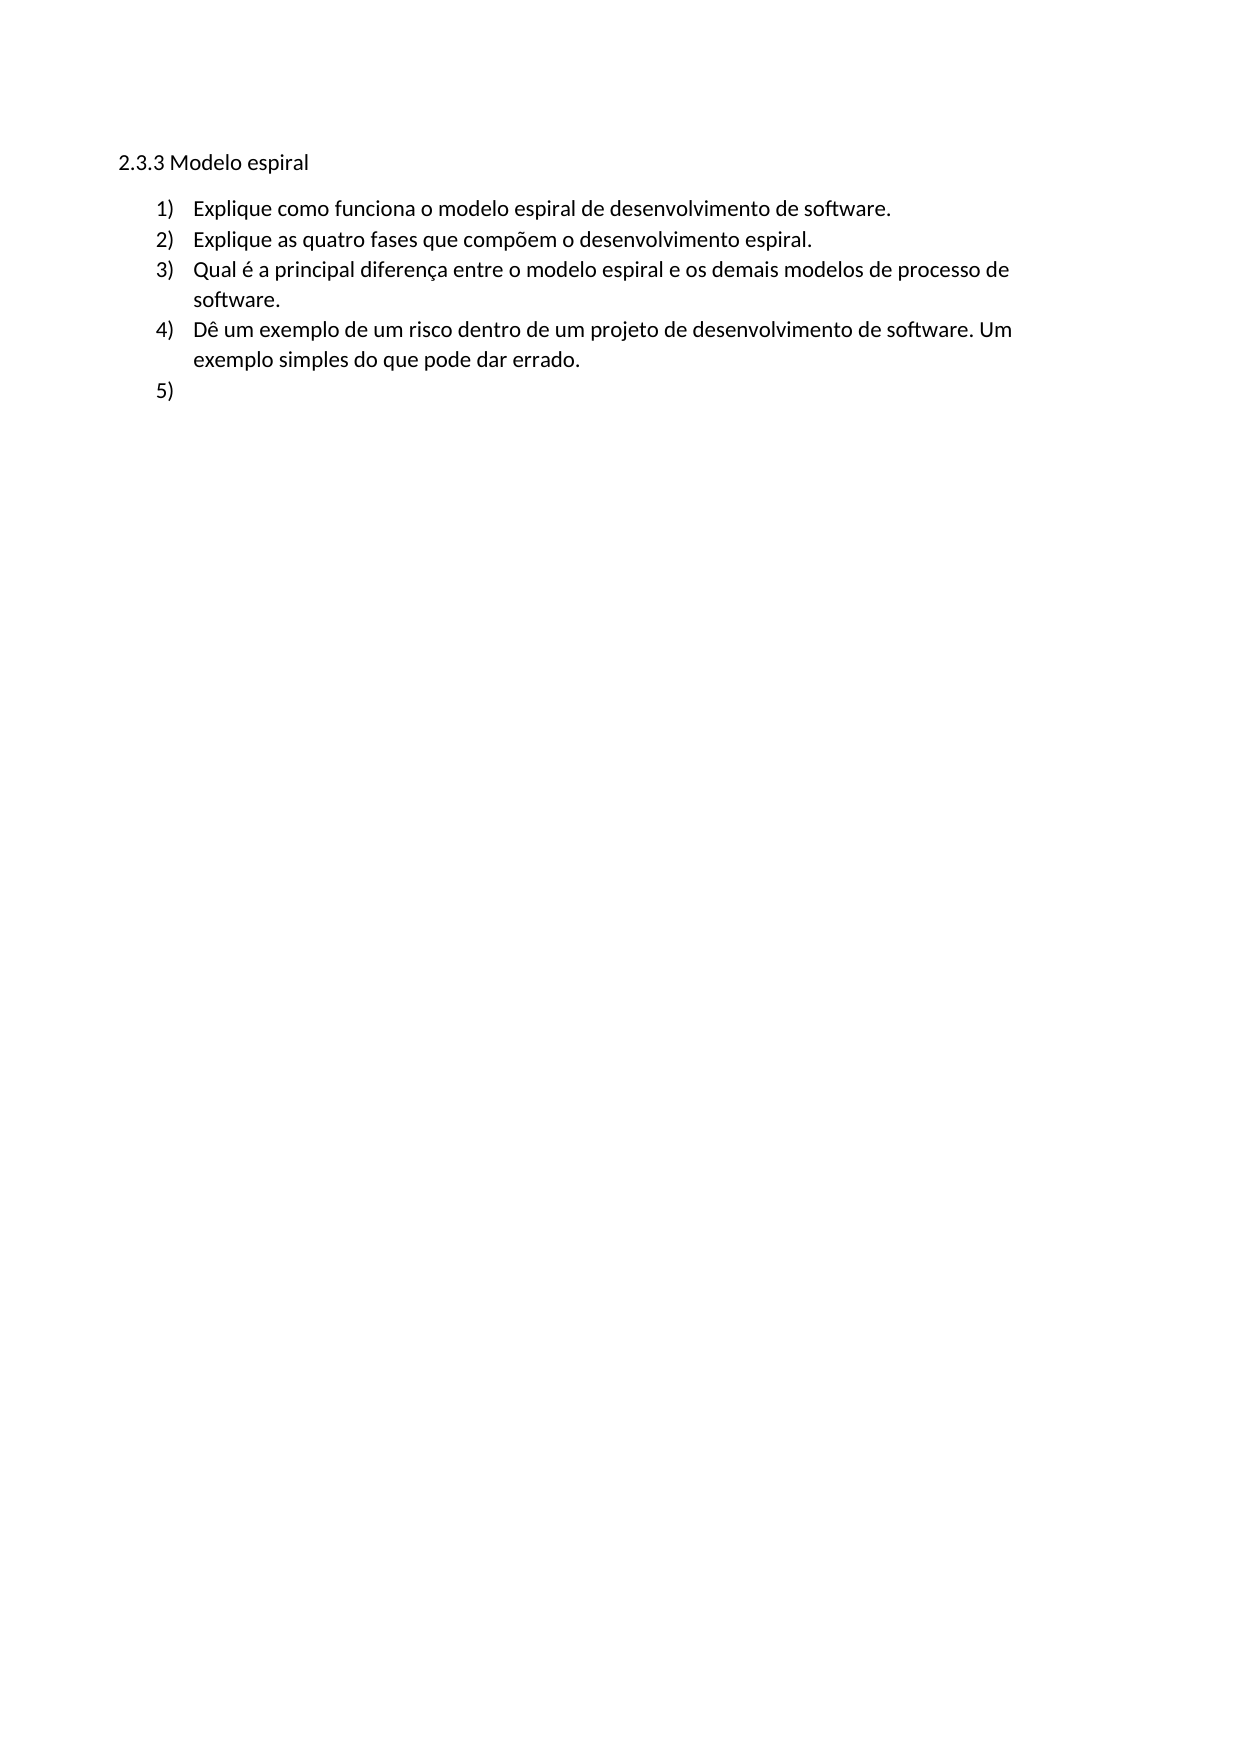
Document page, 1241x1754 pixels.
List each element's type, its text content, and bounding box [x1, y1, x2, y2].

list Dê um exemplo de um risco dentro de um projeto de desenvolvimento de software. Um exemplo simples do que pode dar errado. [156, 315, 1093, 373]
list Explique as quatro fases que compõem o desenvolvimento espiral. [156, 225, 1093, 253]
text 2.3.3 Modelo espiral [118, 148, 1093, 176]
list Qual é a principal diferença entre o modelo espiral e os demais modelos de processo de software. [156, 255, 1093, 313]
list Explique como funciona o modelo espiral de desenvolvimento de software. [156, 194, 1093, 222]
